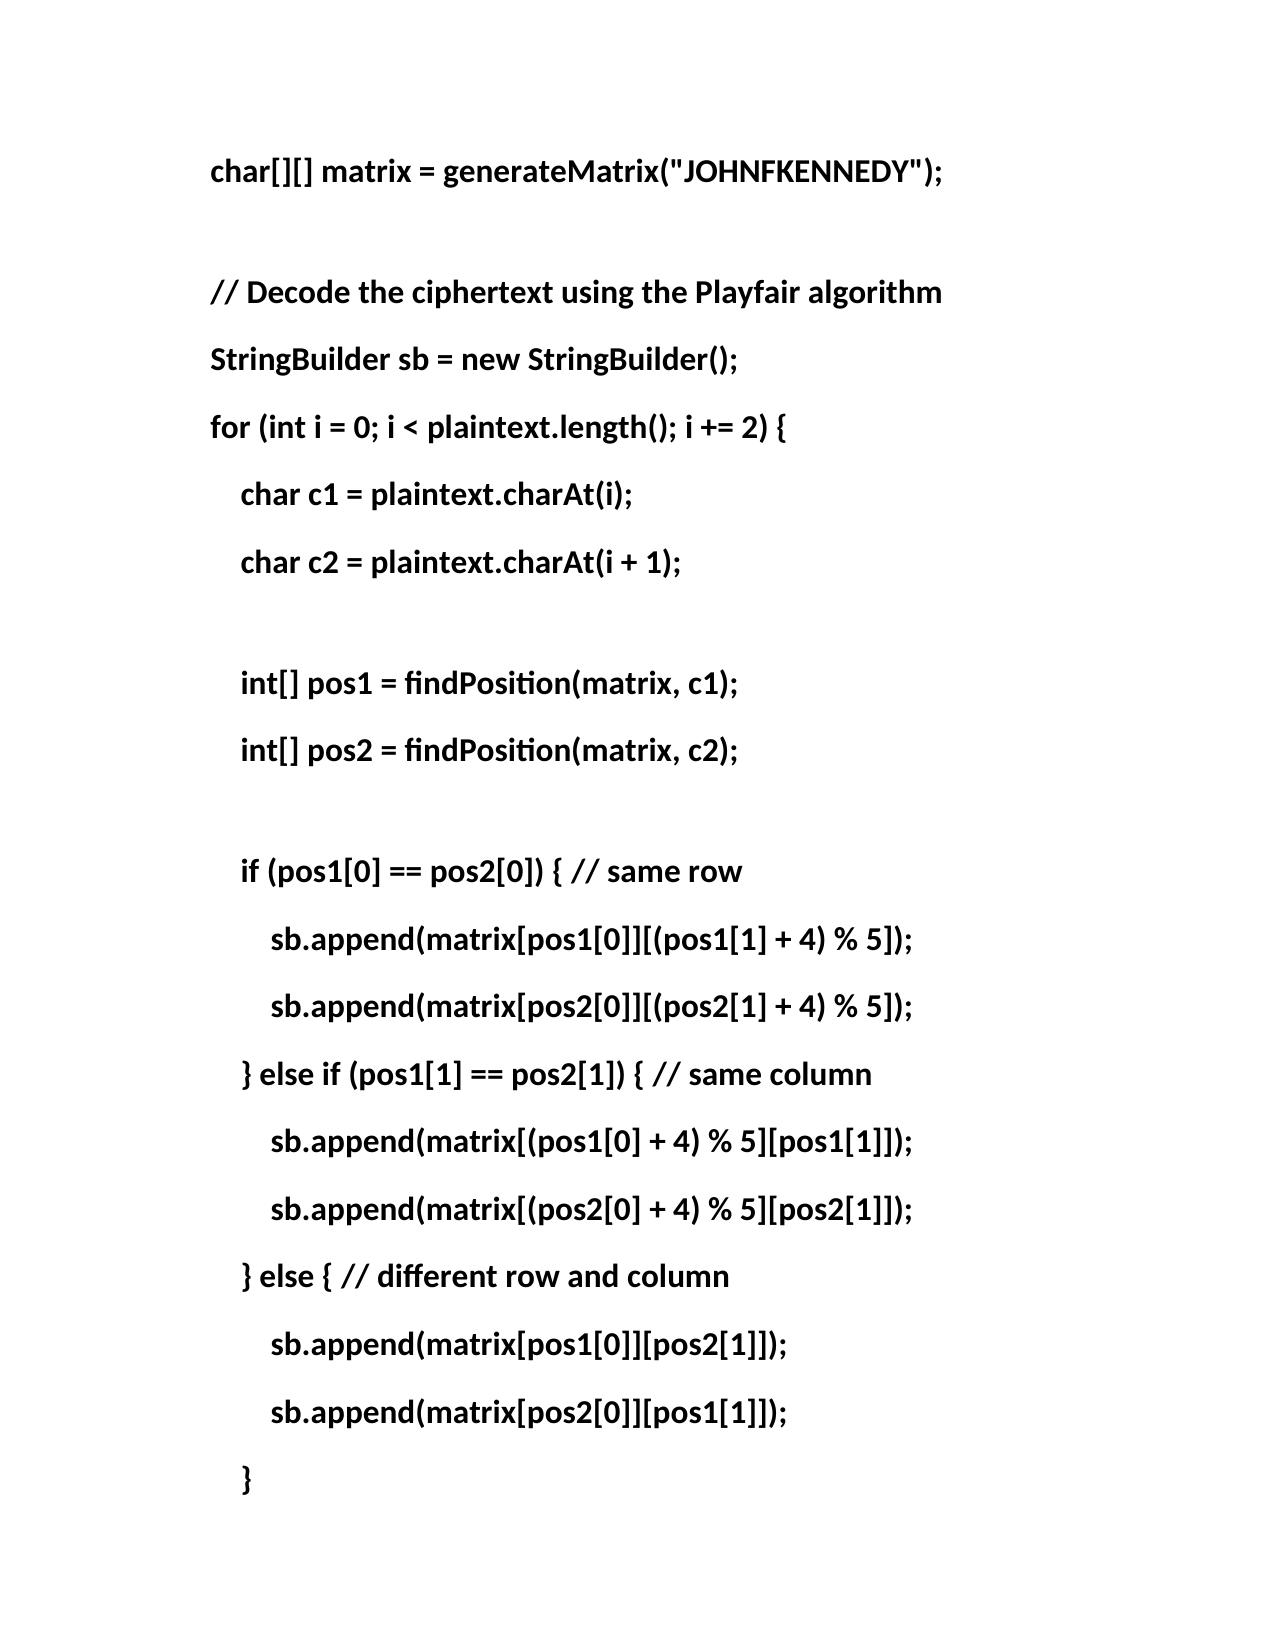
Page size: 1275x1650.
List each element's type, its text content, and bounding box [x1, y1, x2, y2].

text sb.append(matrix[pos1[0]][pos2[1]]); [150, 1323, 1125, 1364]
text int[] pos2 = findPosition(matrix, c2); [150, 729, 1125, 770]
text char c1 = plaintext.charAt(i); [150, 473, 1125, 514]
text sb.append(matrix[pos1[0]][(pos1[1] + 4) % 5]); [150, 917, 1125, 958]
text } [150, 1458, 1125, 1499]
text char[][] matrix = generateMatrix("JOHNFKENNEDY"); [150, 150, 1125, 191]
text char c2 = plaintext.charAt(i + 1); [150, 541, 1125, 582]
text int[] pos1 = findPosition(matrix, c1); [150, 662, 1125, 702]
text for (int i = 0; i < plaintext.length(); i += 2) { [150, 406, 1125, 447]
text } else if (pos1[1] == pos2[1]) { // same column [150, 1053, 1125, 1093]
text StringBuilder sb = new StringBuilder(); [150, 338, 1125, 379]
text // Decode the ciphertext using the Playfair algorithm [150, 271, 1125, 311]
text sb.append(matrix[(pos2[0] + 4) % 5][pos2[1]]); [150, 1188, 1125, 1229]
text sb.append(matrix[pos2[0]][pos1[1]]); [150, 1391, 1125, 1431]
text sb.append(matrix[pos2[0]][(pos2[1] + 4) % 5]); [150, 985, 1125, 1026]
text if (pos1[0] == pos2[0]) { // same row [150, 850, 1125, 891]
text } else { // different row and column [150, 1256, 1125, 1296]
text sb.append(matrix[(pos1[0] + 4) % 5][pos1[1]]); [150, 1120, 1125, 1161]
